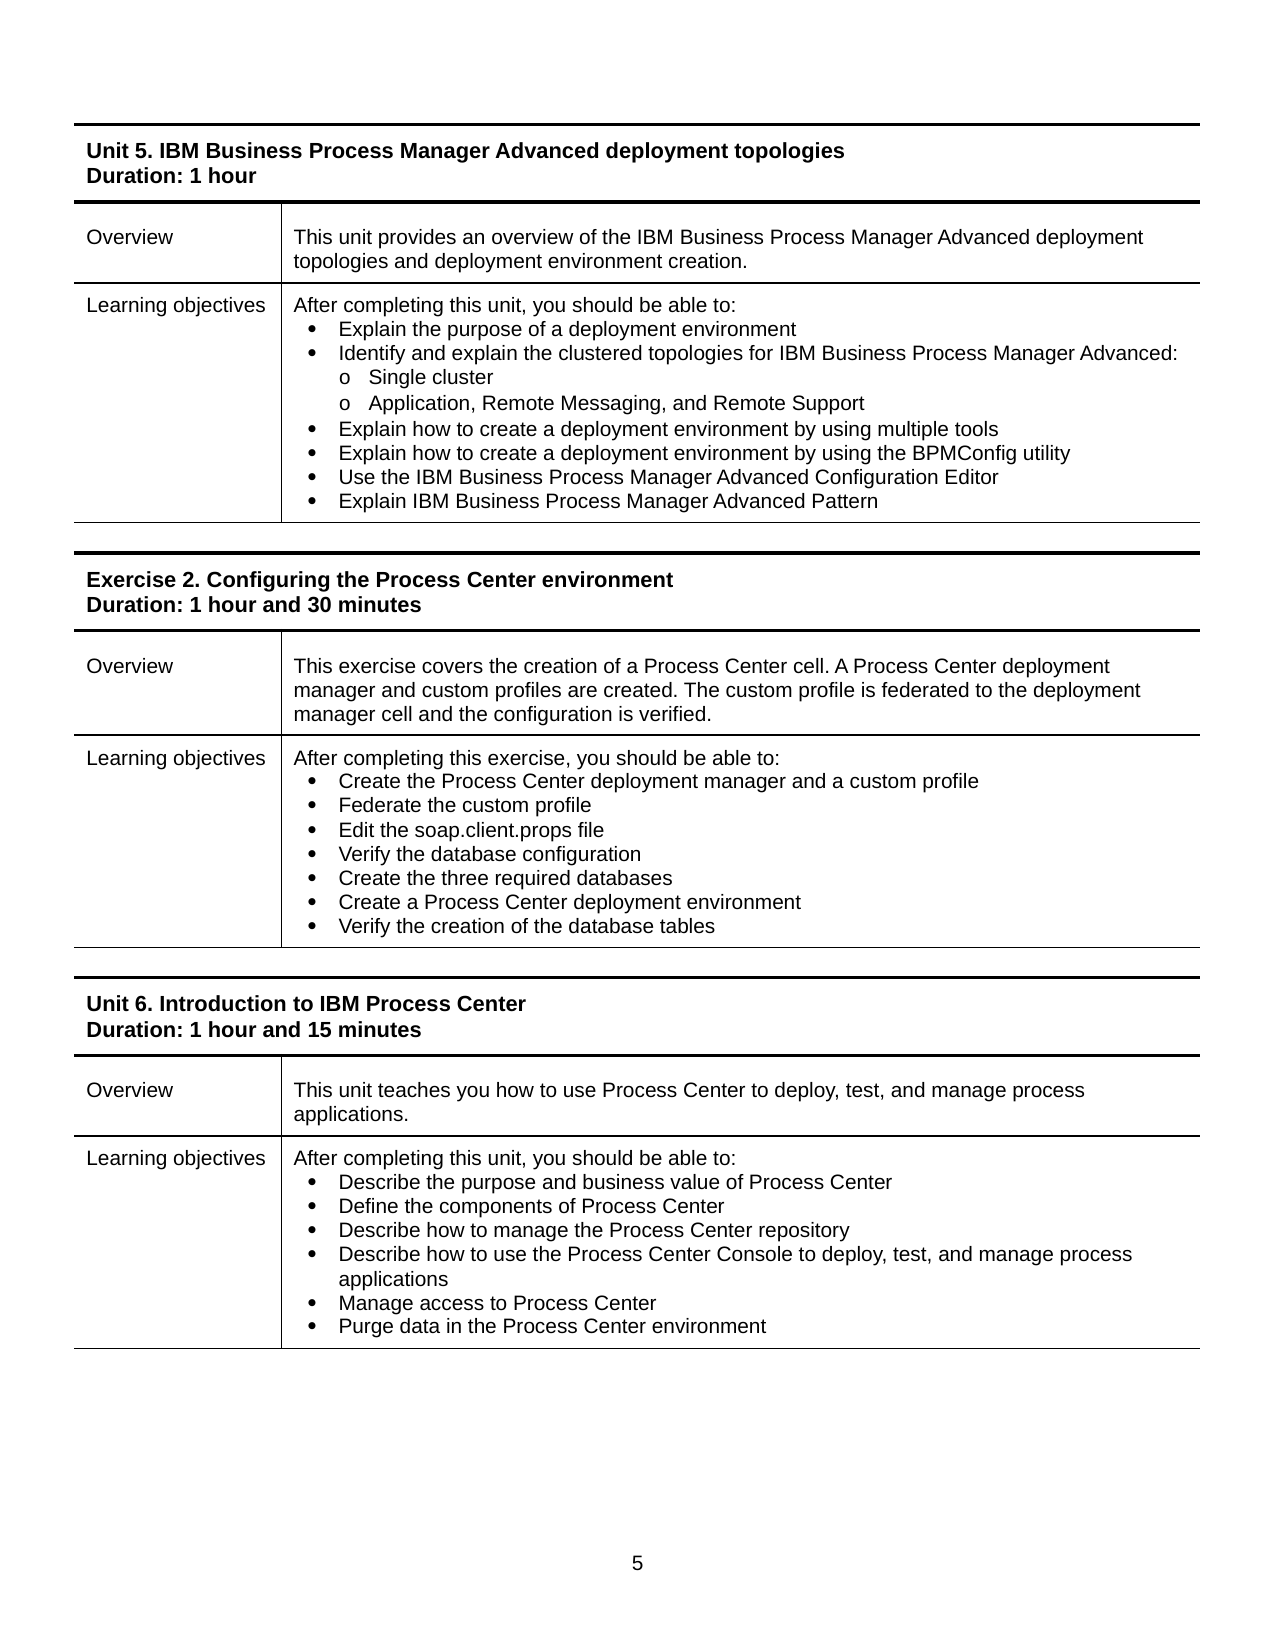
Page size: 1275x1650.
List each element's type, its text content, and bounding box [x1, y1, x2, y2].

table_header Unit 6. Introduction to IBM Process Center Duration: 1 hour and 15 minutes [74, 979, 1200, 1054]
table_cell Overview [74, 1057, 281, 1135]
table_cell After completing this unit, you should be able to: Explain the purpose of a deployment environment Identify and explain the clustered topologies for IBM Business Process Manager Advanced: Single cluster Application, Remote Messaging, and Remote Support Explain how to create a deployment environment by using multiple tools Explain how to create a deployment environment by using the BPMConfig utility Use the IBM Business Process Manager Advanced Configuration Editor Explain IBM Business Process Manager Advanced Pattern [282, 284, 1200, 522]
table_cell After completing this unit, you should be able to: Describe the purpose and business value of Process Center Define the components of Process Center Describe how to manage the Process Center repository Describe how to use the Process Center Console to deploy, test, and manage process applications Manage access to Process Center Purge data in the Process Center environment [282, 1137, 1200, 1347]
table_cell This exercise covers the creation of a Process Center cell. A Process Center deployment manager and custom profiles are created. The custom profile is federated to the deployment manager cell and the configuration is verified. [282, 632, 1200, 734]
table_header Unit 5. IBM Business Process Manager Advanced deployment topologies Duration: 1 hour [74, 126, 1200, 200]
table_cell This unit teaches you how to use Process Center to deploy, test, and manage process applications. [282, 1057, 1200, 1135]
table_cell Overview [74, 632, 281, 734]
table_cell Learning objectives [74, 1137, 281, 1347]
table_cell Learning objectives [74, 284, 281, 522]
table_cell Overview [74, 204, 281, 282]
table_cell This unit provides an overview of the IBM Business Process Manager Advanced deployment topologies and deployment environment creation. [282, 204, 1200, 282]
table_header Exercise 2. Configuring the Process Center environment Duration: 1 hour and 30 minutes [74, 555, 1200, 629]
table_cell Learning objectives [74, 736, 281, 947]
table_cell After completing this exercise, you should be able to: Create the Process Center deployment manager and a custom profile Federate the custom profile Edit the soap.client.props file Verify the database configuration Create the three required databases Create a Process Center deployment environment Verify the creation of the database tables [282, 736, 1200, 947]
